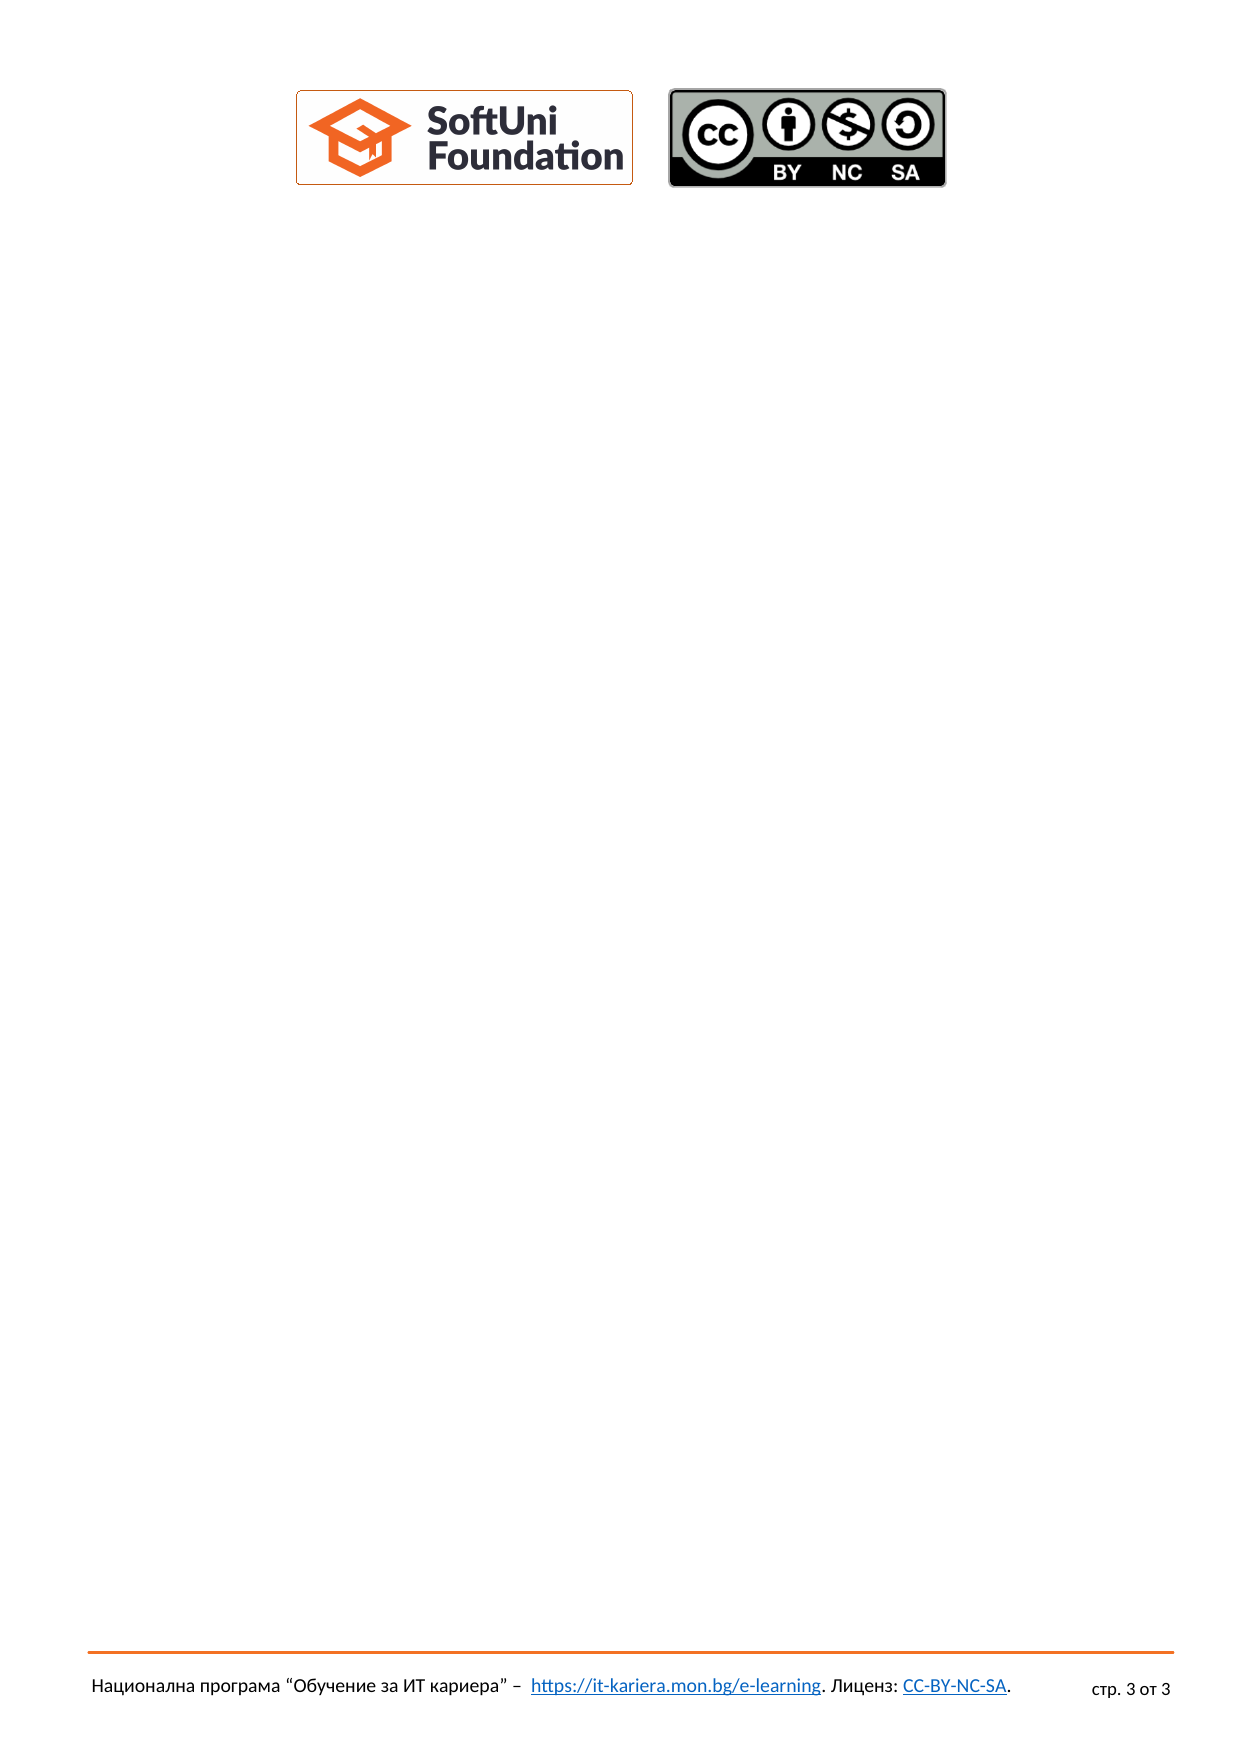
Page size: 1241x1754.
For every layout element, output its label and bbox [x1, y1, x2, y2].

picture [296, 90, 633, 184]
picture [668, 88, 947, 188]
